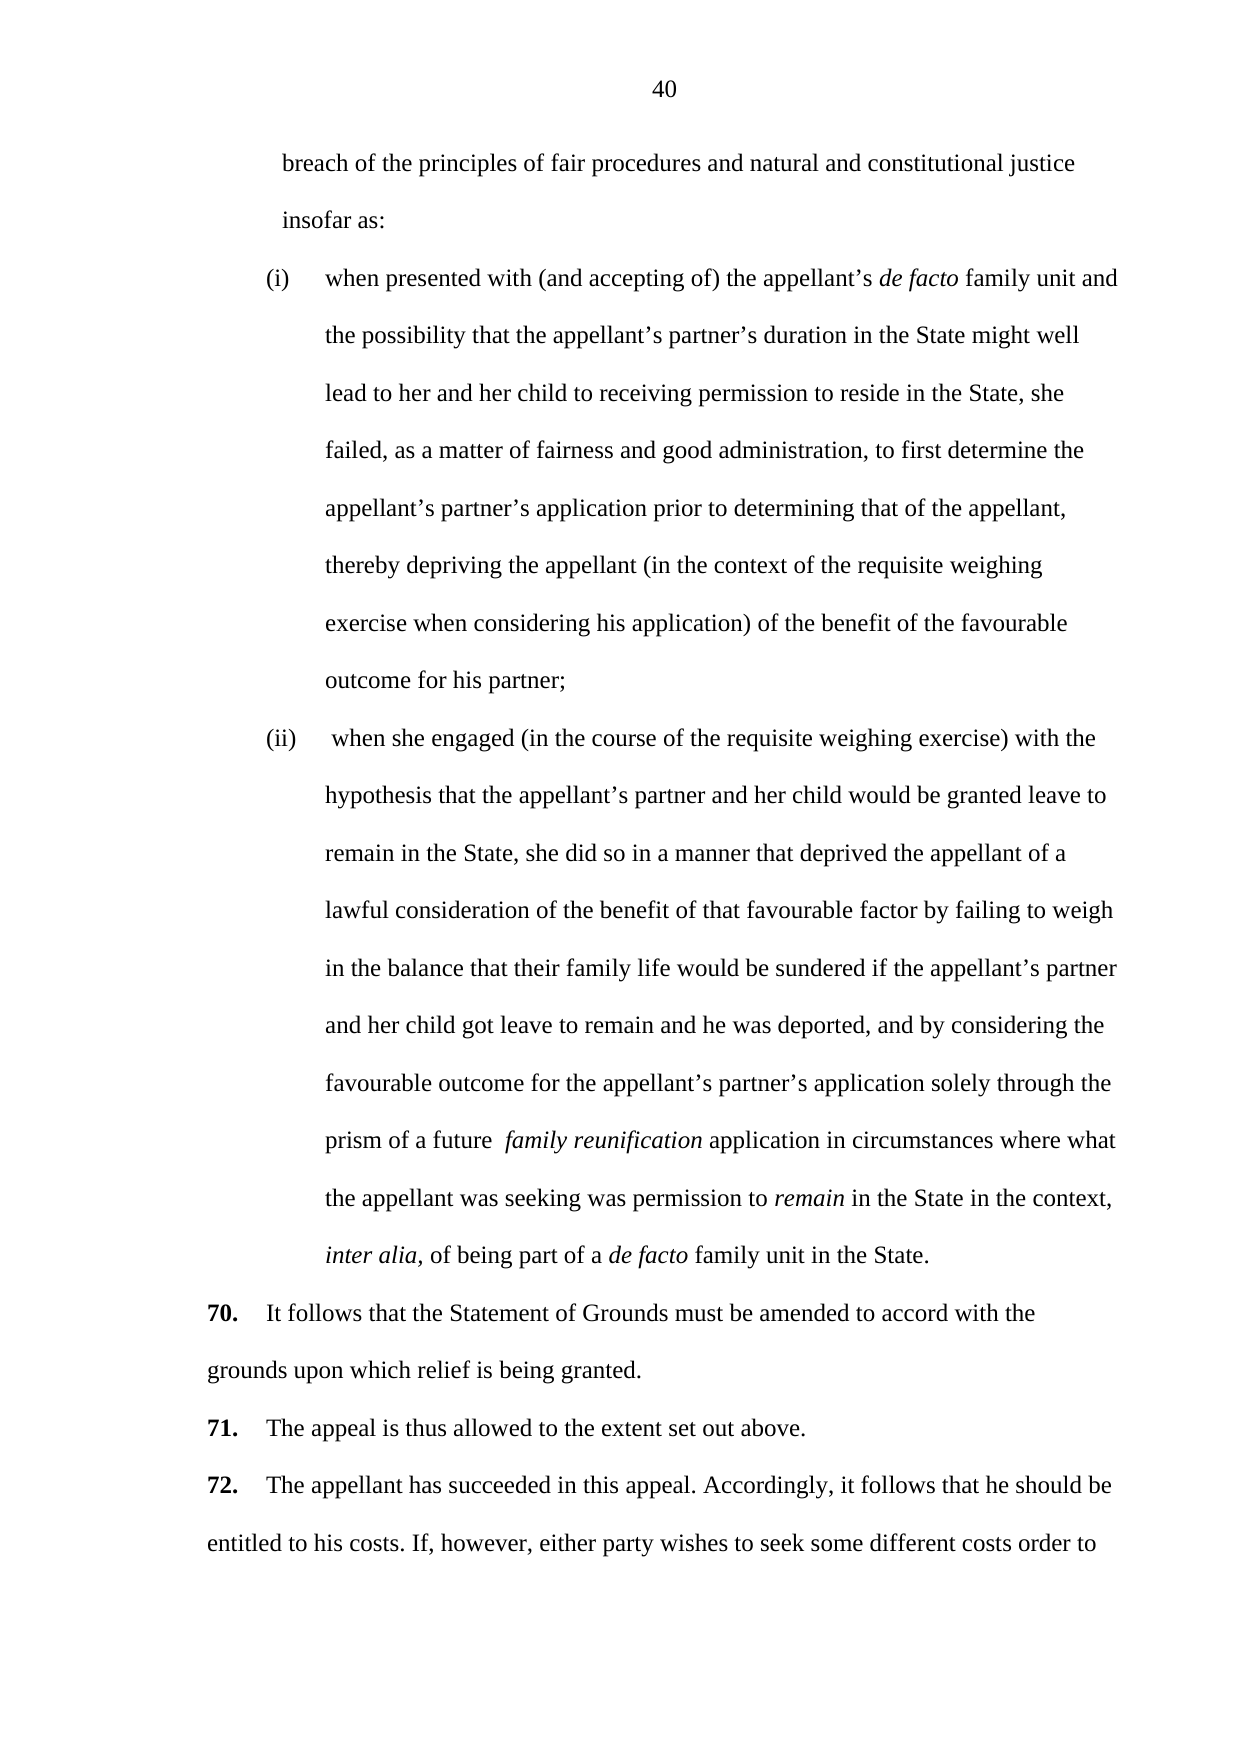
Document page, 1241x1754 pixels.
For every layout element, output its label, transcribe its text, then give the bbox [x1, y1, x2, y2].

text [282, 148, 1122, 234]
list when she engaged (in the course of the requisite weighing exercise) with the hypothesis that the appellant’s partner and her child would be granted leave to remain in the State, she did so in a manner that deprived the appellant of a lawful consideration of the benefit of that favourable factor by failing to weigh in the balance that their family life would be sundered if the appellant’s partner and her child got leave to remain and he was deported, and by considering the favourable outcome for the appellant’s partner’s application solely through the prism of a future family reunification application in circumstances where what the appellant was seeking was permission to remain in the State in the context, inter alia, of being part of a de facto family unit in the State. [266, 723, 1122, 1269]
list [207, 1470, 1122, 1556]
list when presented with (and accepting of) the appellant’s de facto family unit and the possibility that the appellant’s partner’s duration in the State might well lead to her and her child to receiving permission to reside in the State, she failed, as a matter of fairness and good administration, to first determine the appellant’s partner’s application prior to determining that of the appellant, thereby depriving the appellant (in the context of the requisite weighing exercise when considering his application) of the benefit of the favourable outcome for his partner; [266, 263, 1122, 694]
list The appeal is thus allowed to the extent set out above. [207, 1413, 1122, 1441]
list It follows that the Statement of Grounds must be amended to accord with the grounds upon which relief is being granted. [207, 1298, 1122, 1384]
